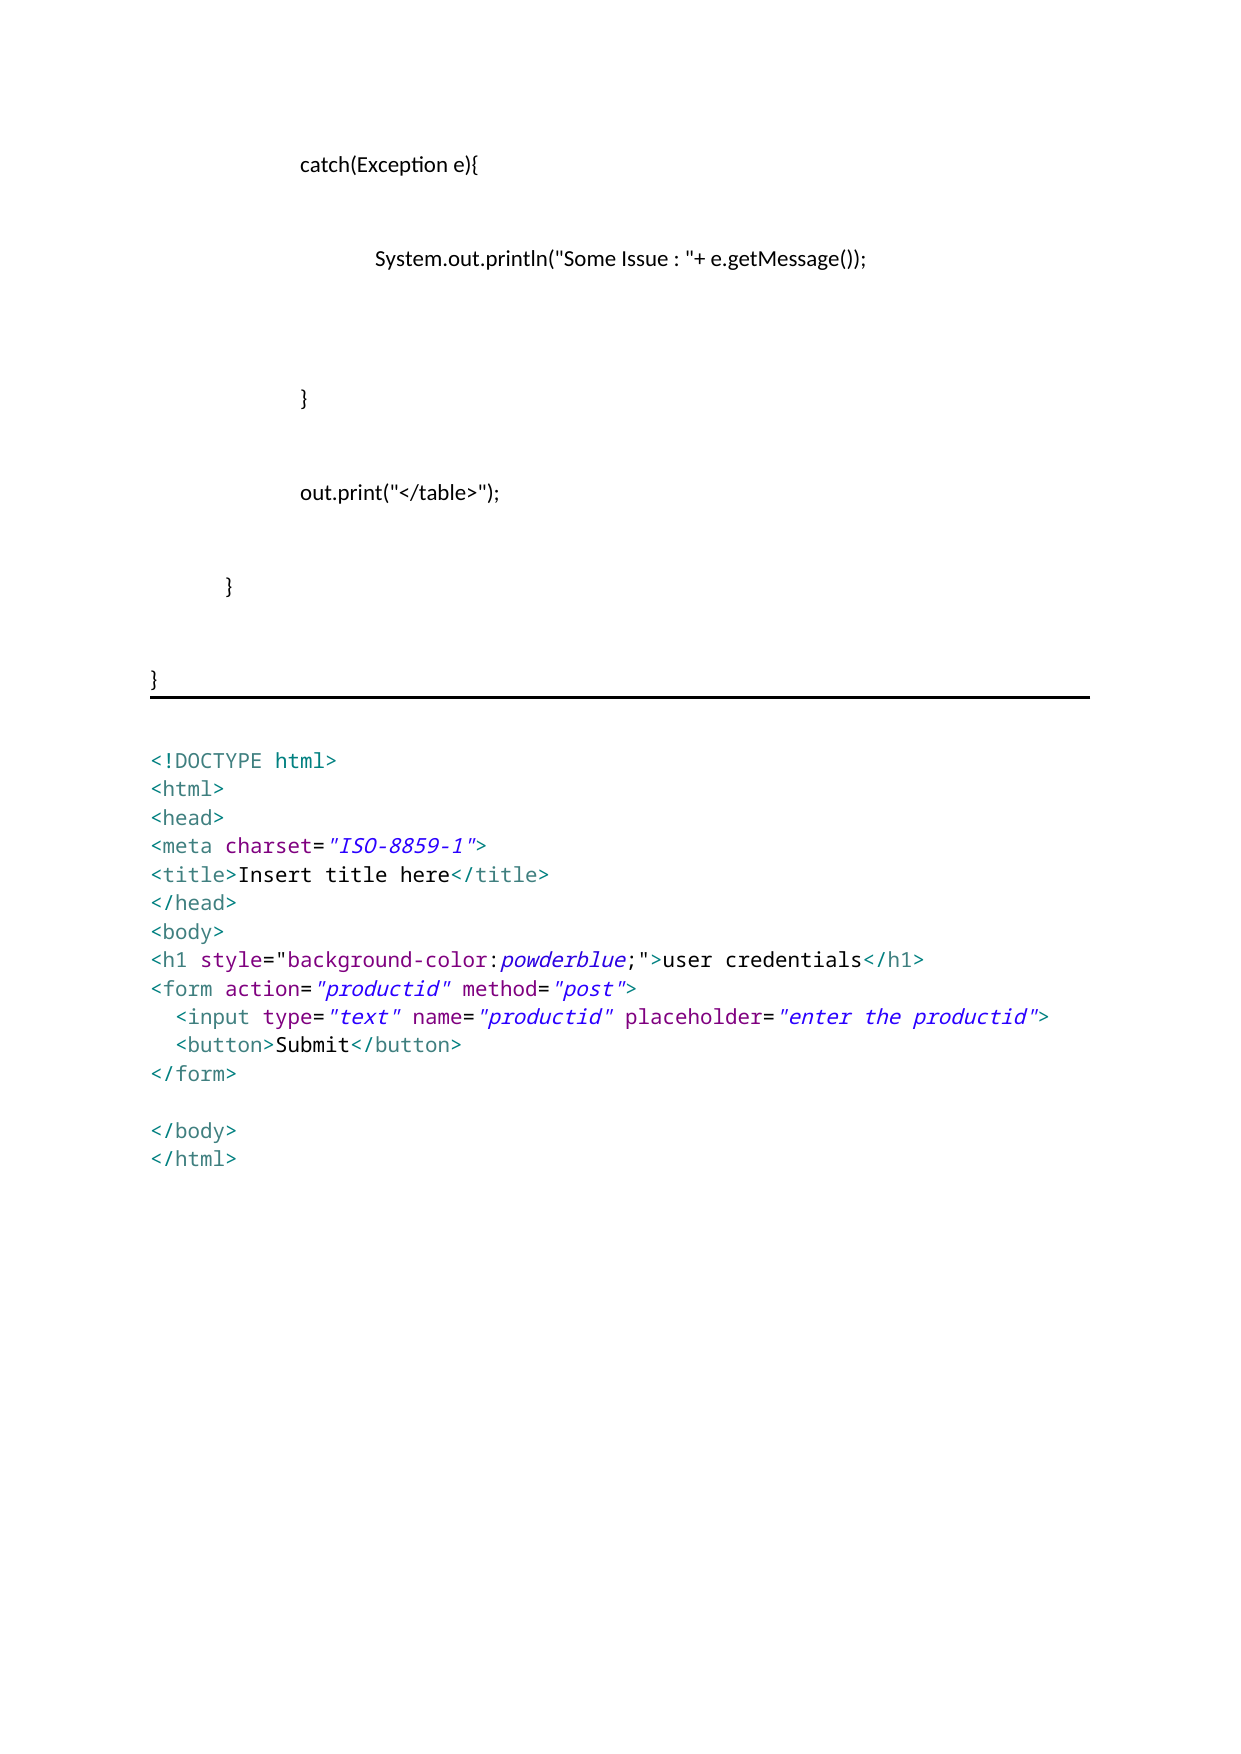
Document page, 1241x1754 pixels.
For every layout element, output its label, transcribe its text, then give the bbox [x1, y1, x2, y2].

text System.out.println("Some Issue : "+ e.getMessage()); [150, 244, 1090, 272]
text } [150, 666, 1090, 696]
text </body> [150, 1116, 1090, 1144]
text <!DOCTYPE html> [150, 746, 1090, 774]
text } [150, 384, 1090, 412]
text out.print("</table>"); [150, 478, 1090, 506]
text </html> [150, 1144, 1090, 1173]
text catch(Exception e){ [150, 150, 1090, 178]
text </head> [150, 888, 1090, 917]
text <body> [150, 917, 1090, 945]
text </form> [150, 1059, 1090, 1087]
text <title>Insert title here</title> [150, 860, 1090, 888]
text <html> [150, 774, 1090, 803]
text } [150, 572, 1090, 600]
text <form action="productid" method="post"> [150, 974, 1090, 1002]
text <head> [150, 803, 1090, 831]
text <h1 style="background-color:powderblue;">user credentials</h1> [150, 945, 1090, 974]
text <button>Submit</button> [150, 1031, 1090, 1059]
text <meta charset="ISO-8859-1"> [150, 831, 1090, 860]
text <input type="text" name="productid" placeholder="enter the productid"> [150, 1002, 1090, 1031]
